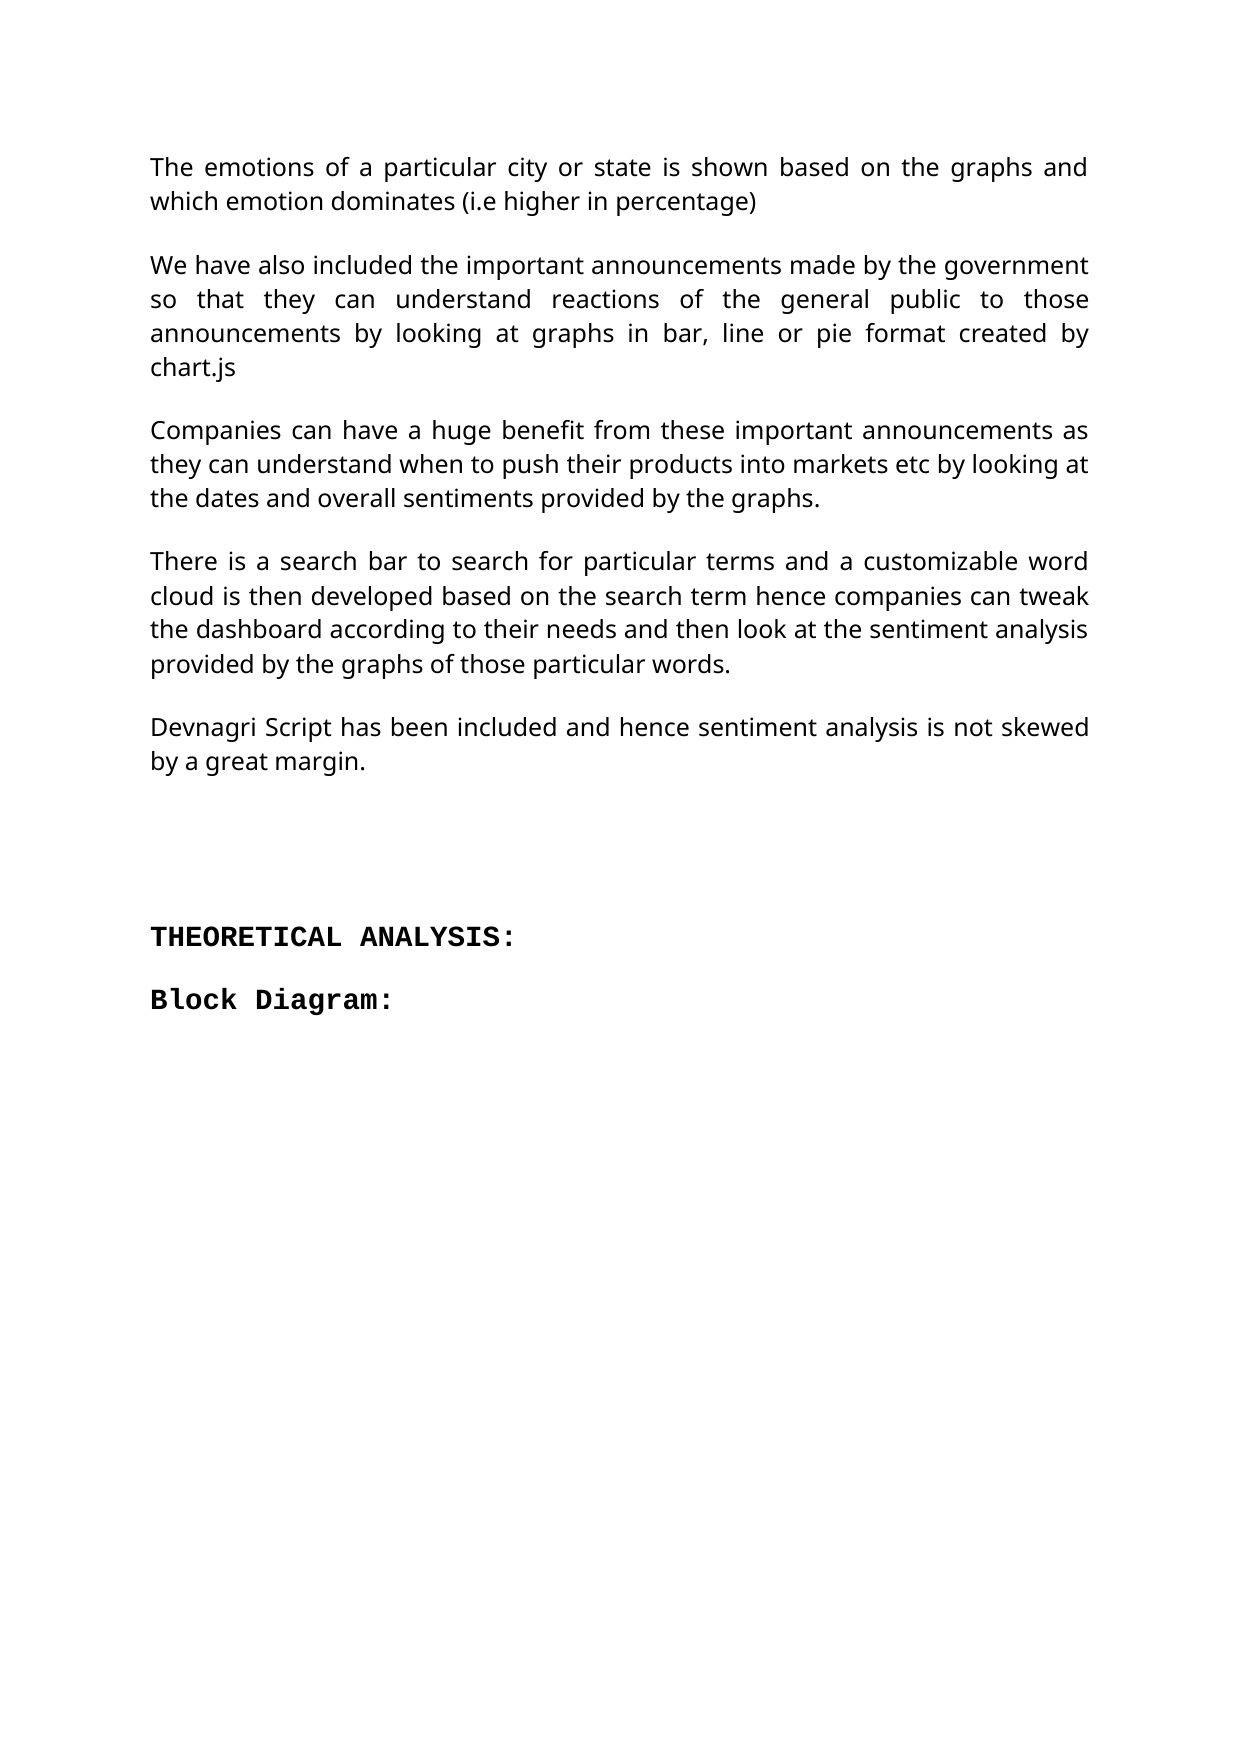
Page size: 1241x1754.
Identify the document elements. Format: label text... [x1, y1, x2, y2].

text Devnagri Script has been included and hence sentiment analysis is not skewed by a great margin. [150, 709, 1090, 778]
text Block Diagram: [150, 985, 1090, 1018]
text The emotions of a particular city or state is shown based on the graphs and which emotion dominates (i.e higher in percentage) [150, 150, 1090, 218]
text Companies can have a huge benefit from these important announcements as they can understand when to push their products into markets etc by looking at the dates and overall sentiments provided by the graphs. [150, 413, 1090, 515]
text THEORETICAL ANALYSIS: [150, 923, 1090, 956]
text There is a search bar to search for particular terms and a customizable word cloud is then developed based on the search term hence companies can tweak the dashboard according to their needs and then look at the sentiment analysis provided by the graphs of those particular words. [150, 544, 1090, 680]
text We have also included the important announcements made by the government so that they can understand reactions of the general public to those announcements by looking at graphs in bar, line or pie format created by chart.js [150, 247, 1090, 383]
